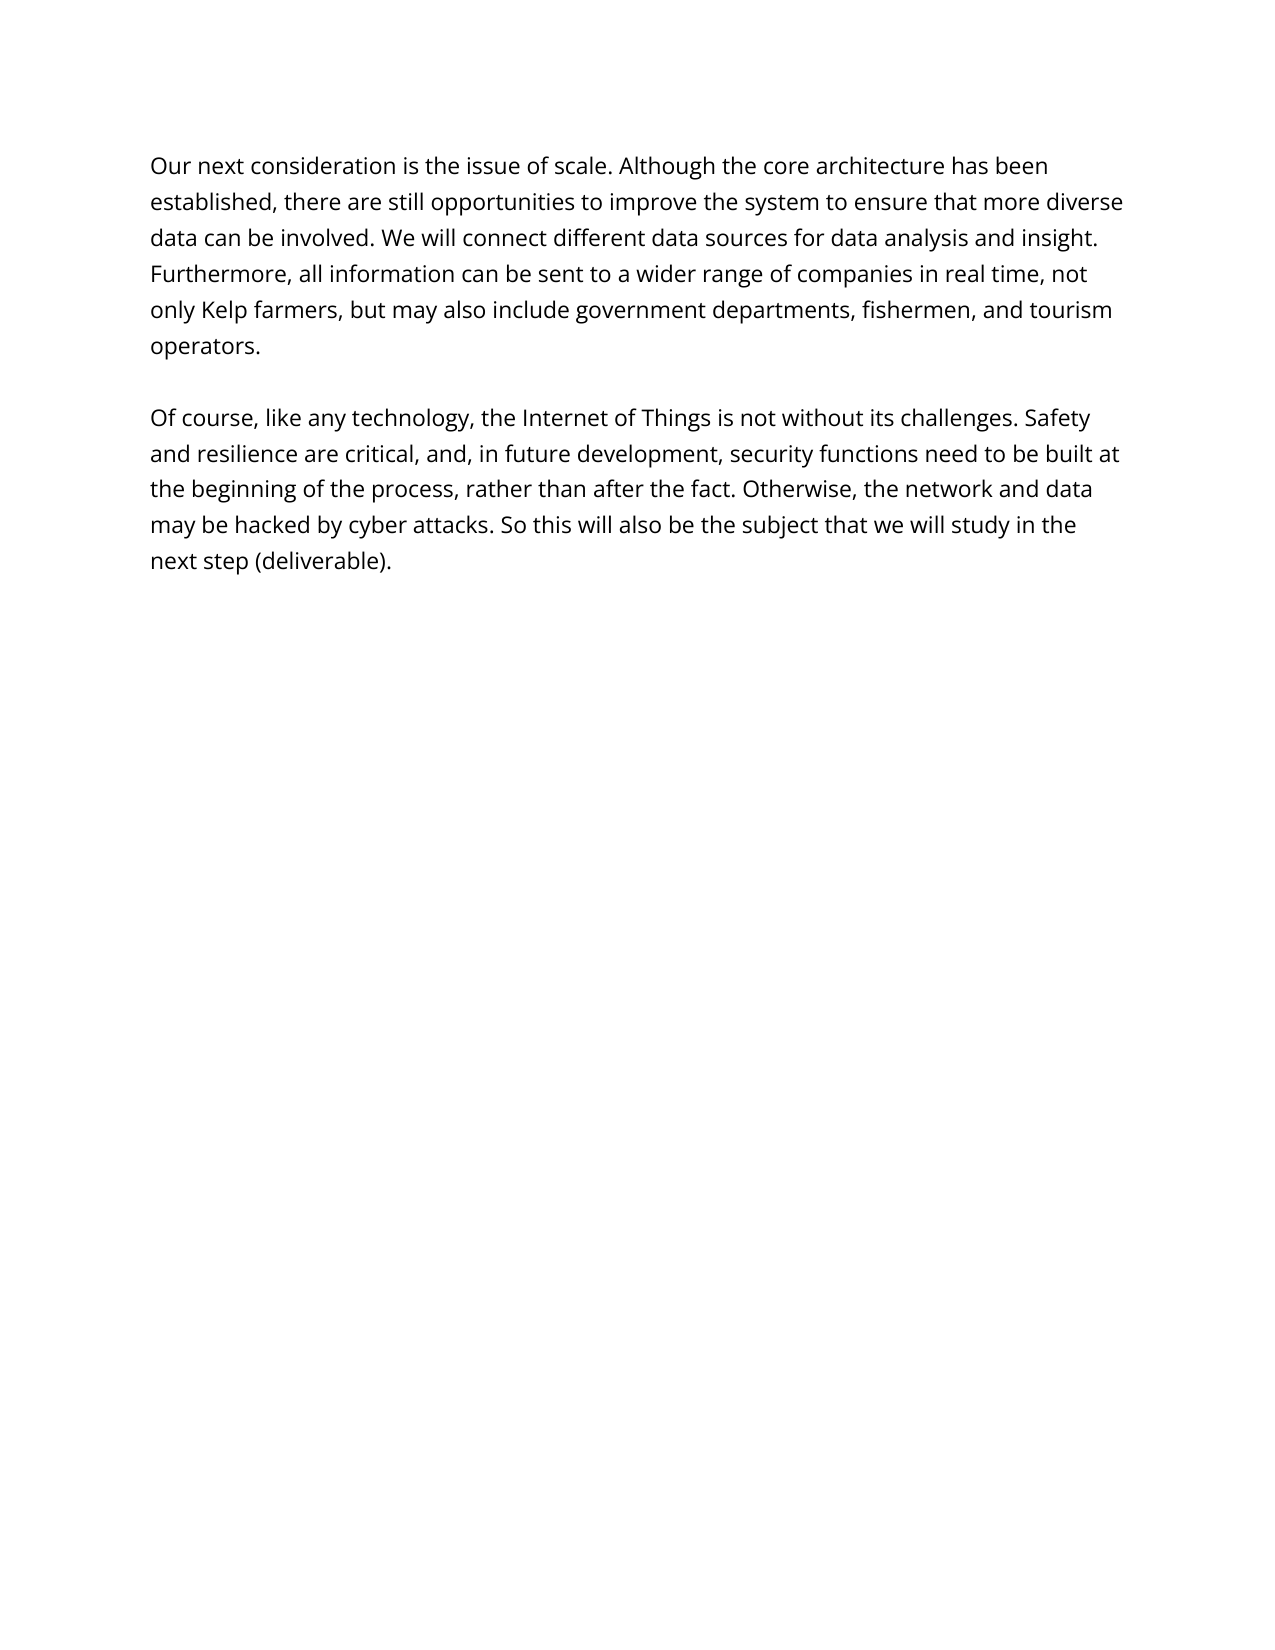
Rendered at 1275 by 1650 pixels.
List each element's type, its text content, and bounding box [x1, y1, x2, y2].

text Our next consideration is the issue of scale. Although the core architecture has been established, there are still opportunities to improve the system to ensure that more diverse data can be involved. We will connect different data sources for data analysis and insight. Furthermore, all information can be sent to a wider range of companies in real time, not only Kelp farmers, but may also include government departments, fishermen, and tourism operators. [150, 150, 1125, 361]
text Of course, like any technology, the Internet of Things is not without its challenges. Safety and resilience are critical, and, in future development, security functions need to be built at the beginning of the process, rather than after the fact. Otherwise, the network and data may be hacked by cyber attacks. So this will also be the subject that we will study in the next step (deliverable). [150, 402, 1125, 577]
